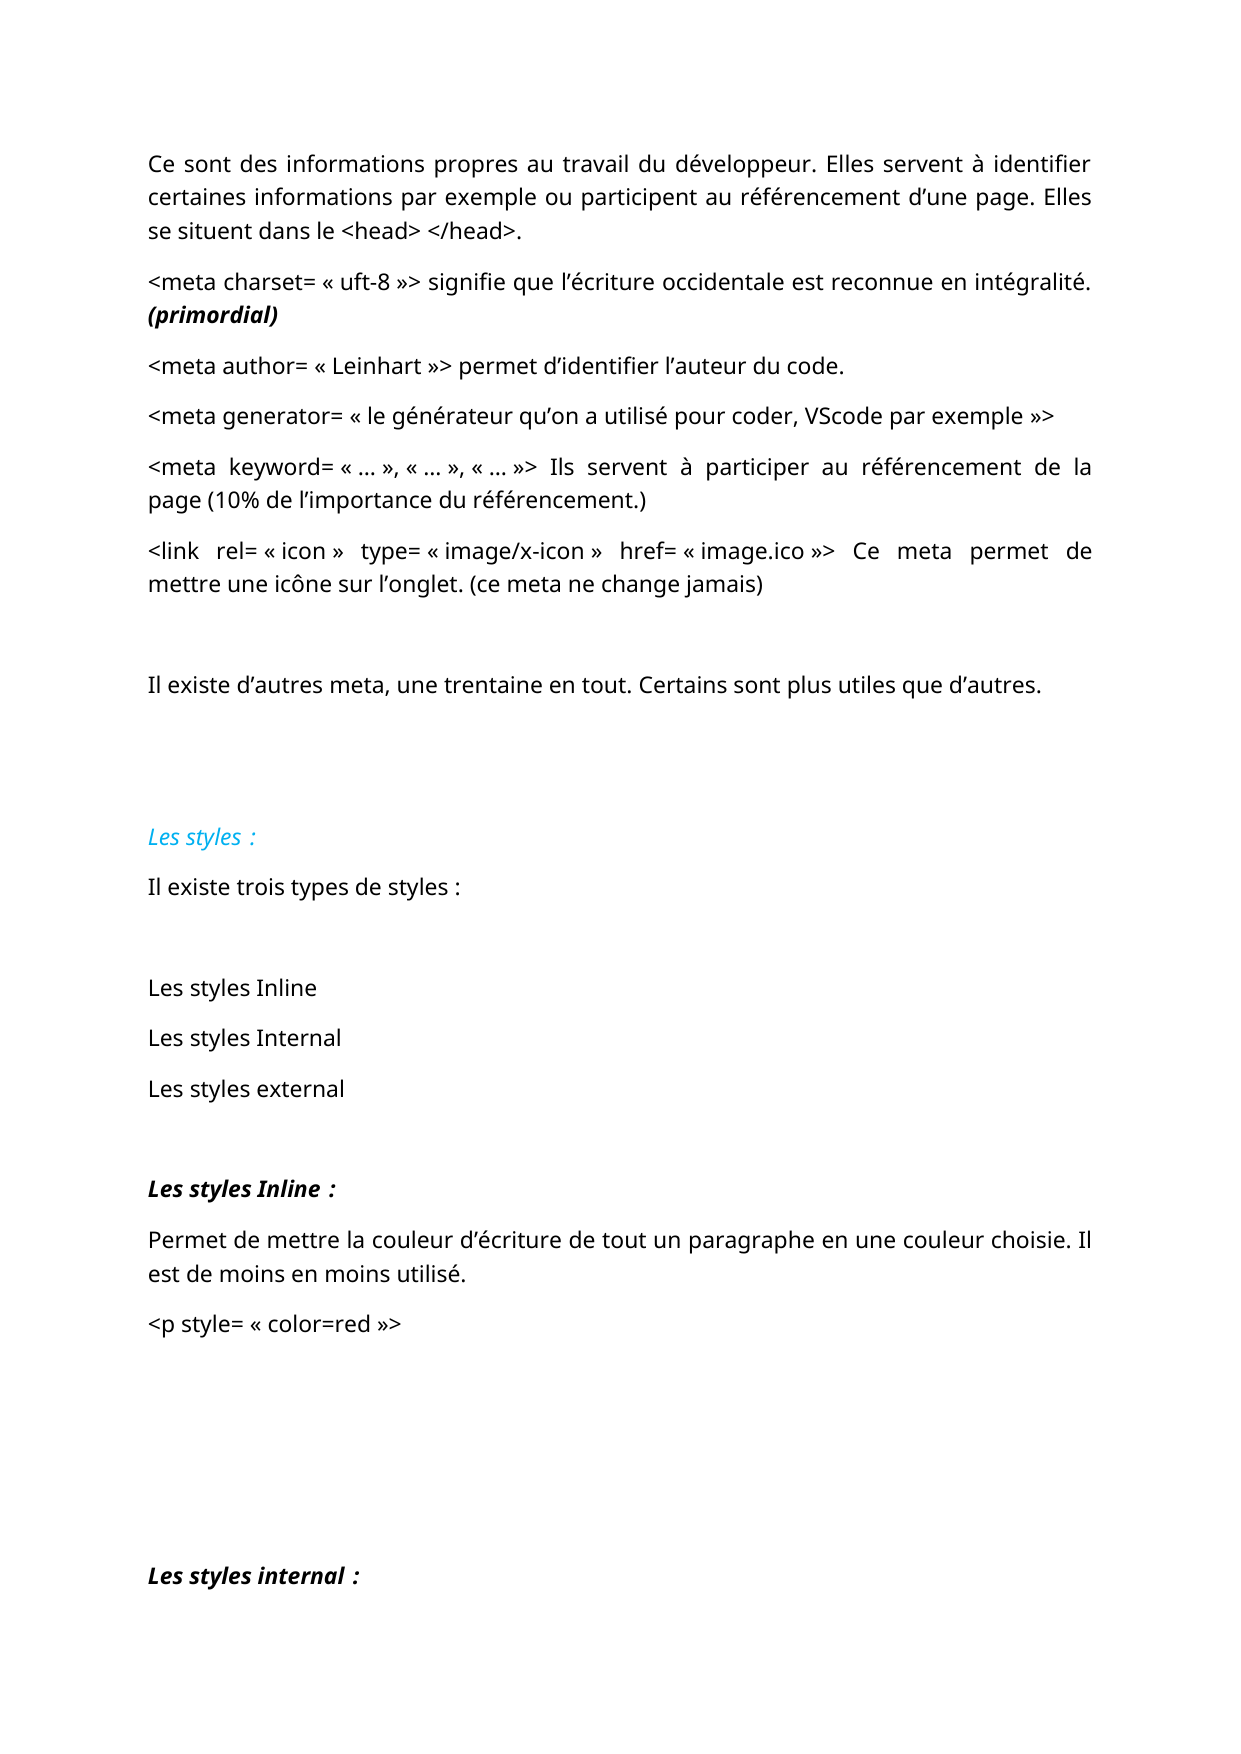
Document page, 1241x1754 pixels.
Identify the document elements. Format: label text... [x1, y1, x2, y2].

text <meta generator= « le générateur qu’on a utilisé pour coder, VScode par exemple »> [148, 400, 1093, 431]
text Les styles Inline [148, 972, 1093, 1003]
text Les styles Internal [148, 1022, 1093, 1053]
text Ce sont des informations propres au travail du développeur. Elles servent à identifier certaines informations par exemple ou participent au référencement d’une page. Elles se situent dans le <head> </head>. [148, 148, 1093, 246]
text Il existe d’autres meta, une trentaine en tout. Certains sont plus utiles que d’autres. [148, 669, 1093, 701]
text <meta charset= « uft-8 »> signifie que l’écriture occidentale est reconnue en intégralité.(primordial) [148, 266, 1093, 331]
text Permet de mettre la couleur d’écriture de tout un paragraphe en une couleur choisie. Il est de moins en moins utilisé. [148, 1224, 1093, 1289]
text Les styles : [148, 821, 1093, 852]
text <p style= « color=red »> [148, 1308, 1093, 1339]
text <meta keyword= « … », « … », « … »> Ils servent à participer au référencement de la page (10% de l’importance du référencement.) [148, 451, 1093, 516]
text Les styles internal : [148, 1560, 1093, 1591]
text Les styles Inline : [148, 1173, 1093, 1205]
text <meta author= « Leinhart »> permet d’identifier l’auteur du code. [148, 350, 1093, 381]
text Les styles external [148, 1073, 1093, 1104]
text <link rel= « icon » type= « image/x-icon » href= « image.ico »> Ce meta permet de mettre une icône sur l’onglet. (ce meta ne change jamais) [148, 535, 1093, 600]
text Il existe trois types de styles : [148, 871, 1093, 902]
